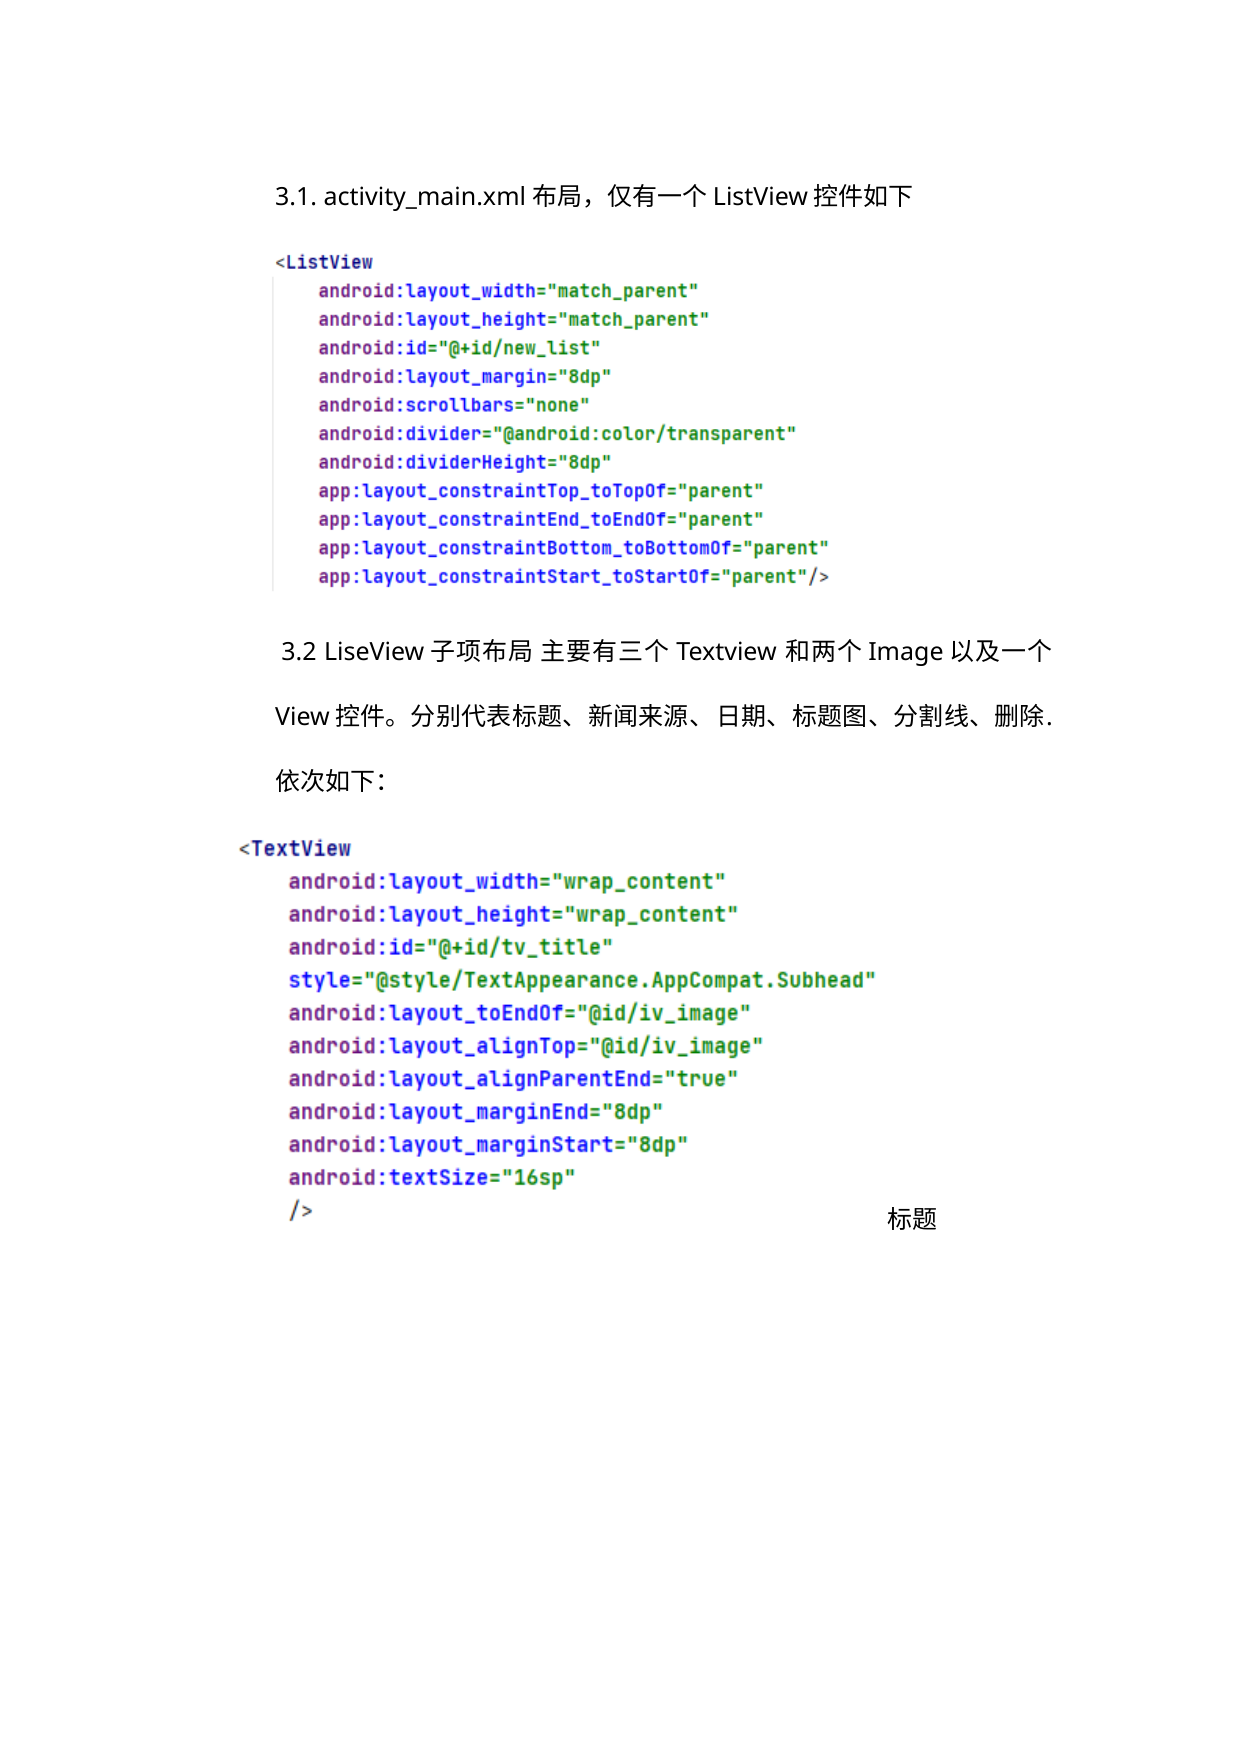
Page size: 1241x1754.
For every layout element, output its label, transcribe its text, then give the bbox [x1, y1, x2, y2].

picture [237, 243, 1103, 594]
text 3.2 LiseView子项布局 主要有三个Textview 和两个Image以及一个View控件。分别代表标题、新闻来源、⽇期、标题图、分割线、删除.依次如下： [275, 617, 1053, 812]
picture [237, 828, 888, 1229]
text 3.1. activity_main.xml 布局，仅有一个ListView控件如下 [225, 162, 1053, 227]
